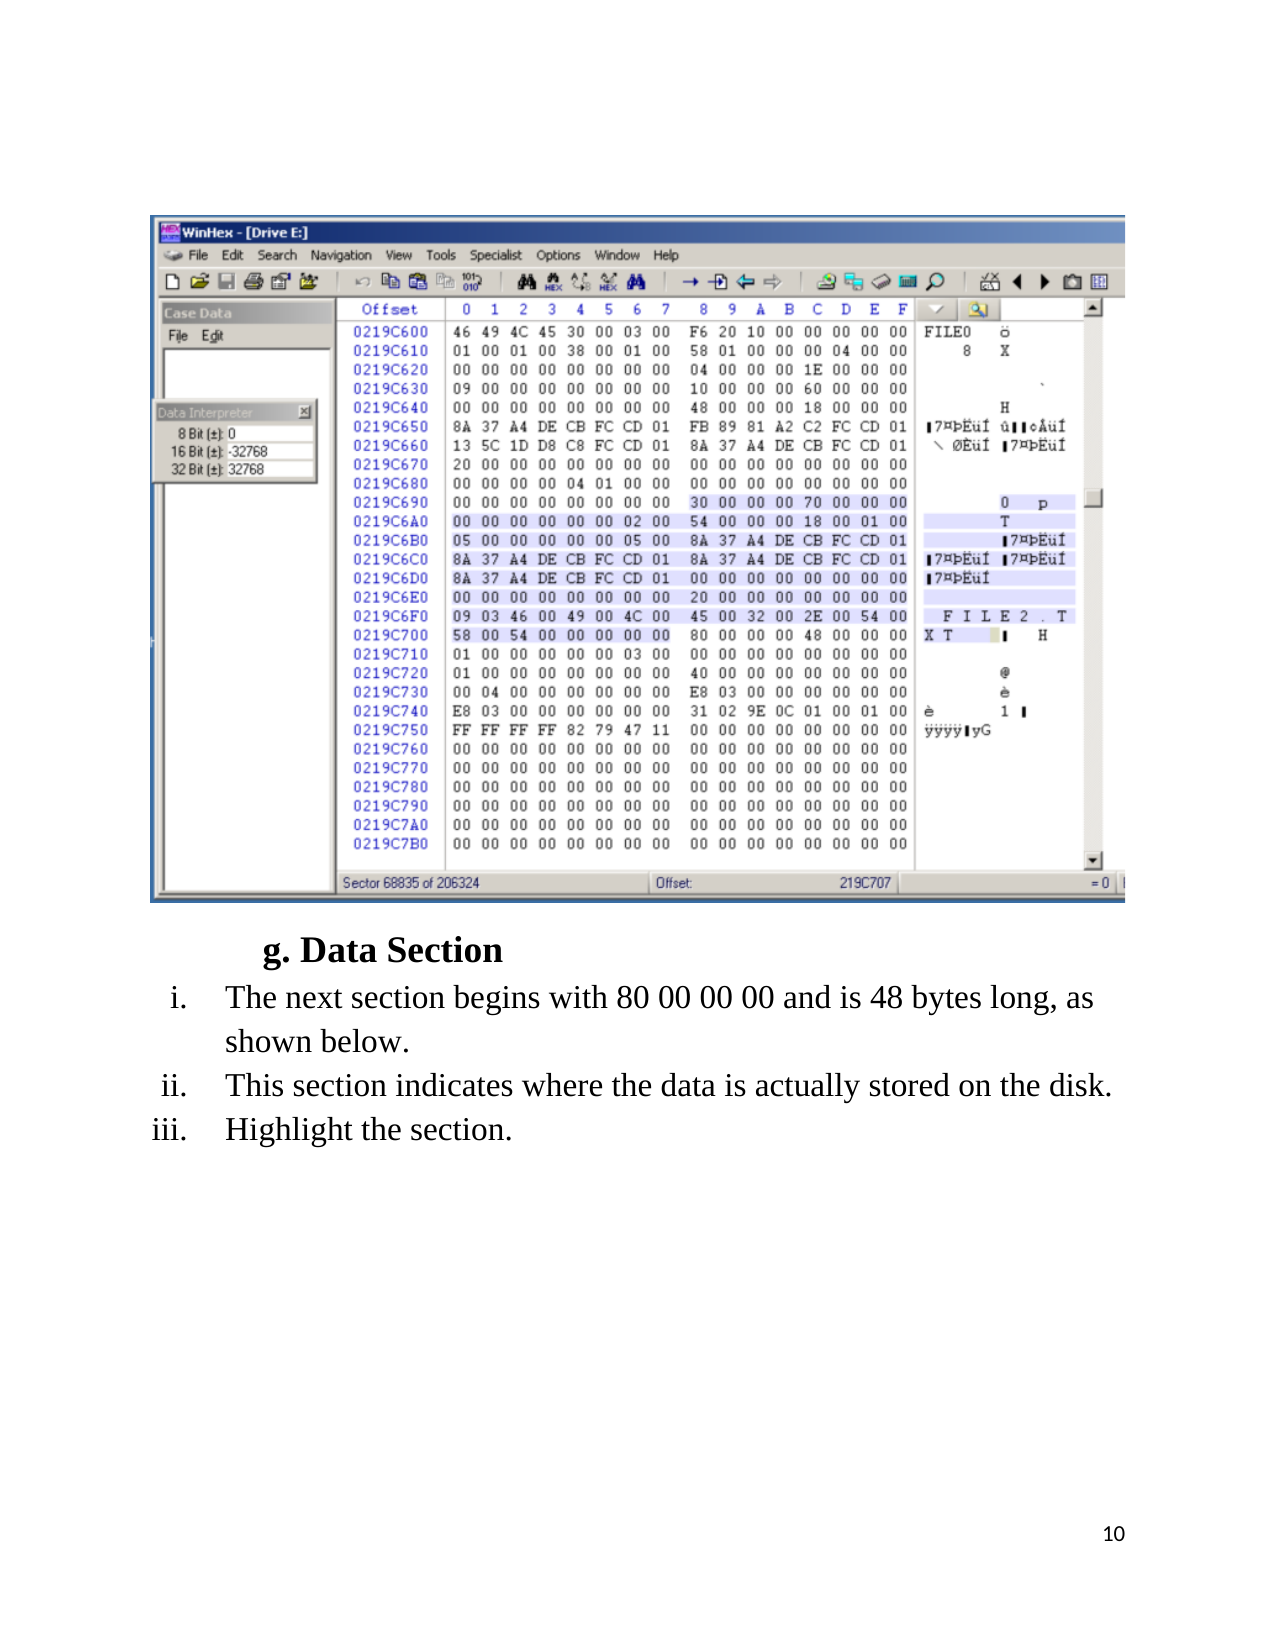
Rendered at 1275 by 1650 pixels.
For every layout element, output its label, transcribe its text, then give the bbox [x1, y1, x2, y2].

list This section indicates where the data is actually stored on the disk. [187, 1065, 1125, 1104]
list Highlight the section. [187, 1109, 1125, 1148]
list The next section begins with 80 00 00 00 and is 48 bytes long, as shown below. [187, 977, 1125, 1060]
list Data Section [262, 928, 1125, 971]
picture [150, 215, 1125, 903]
